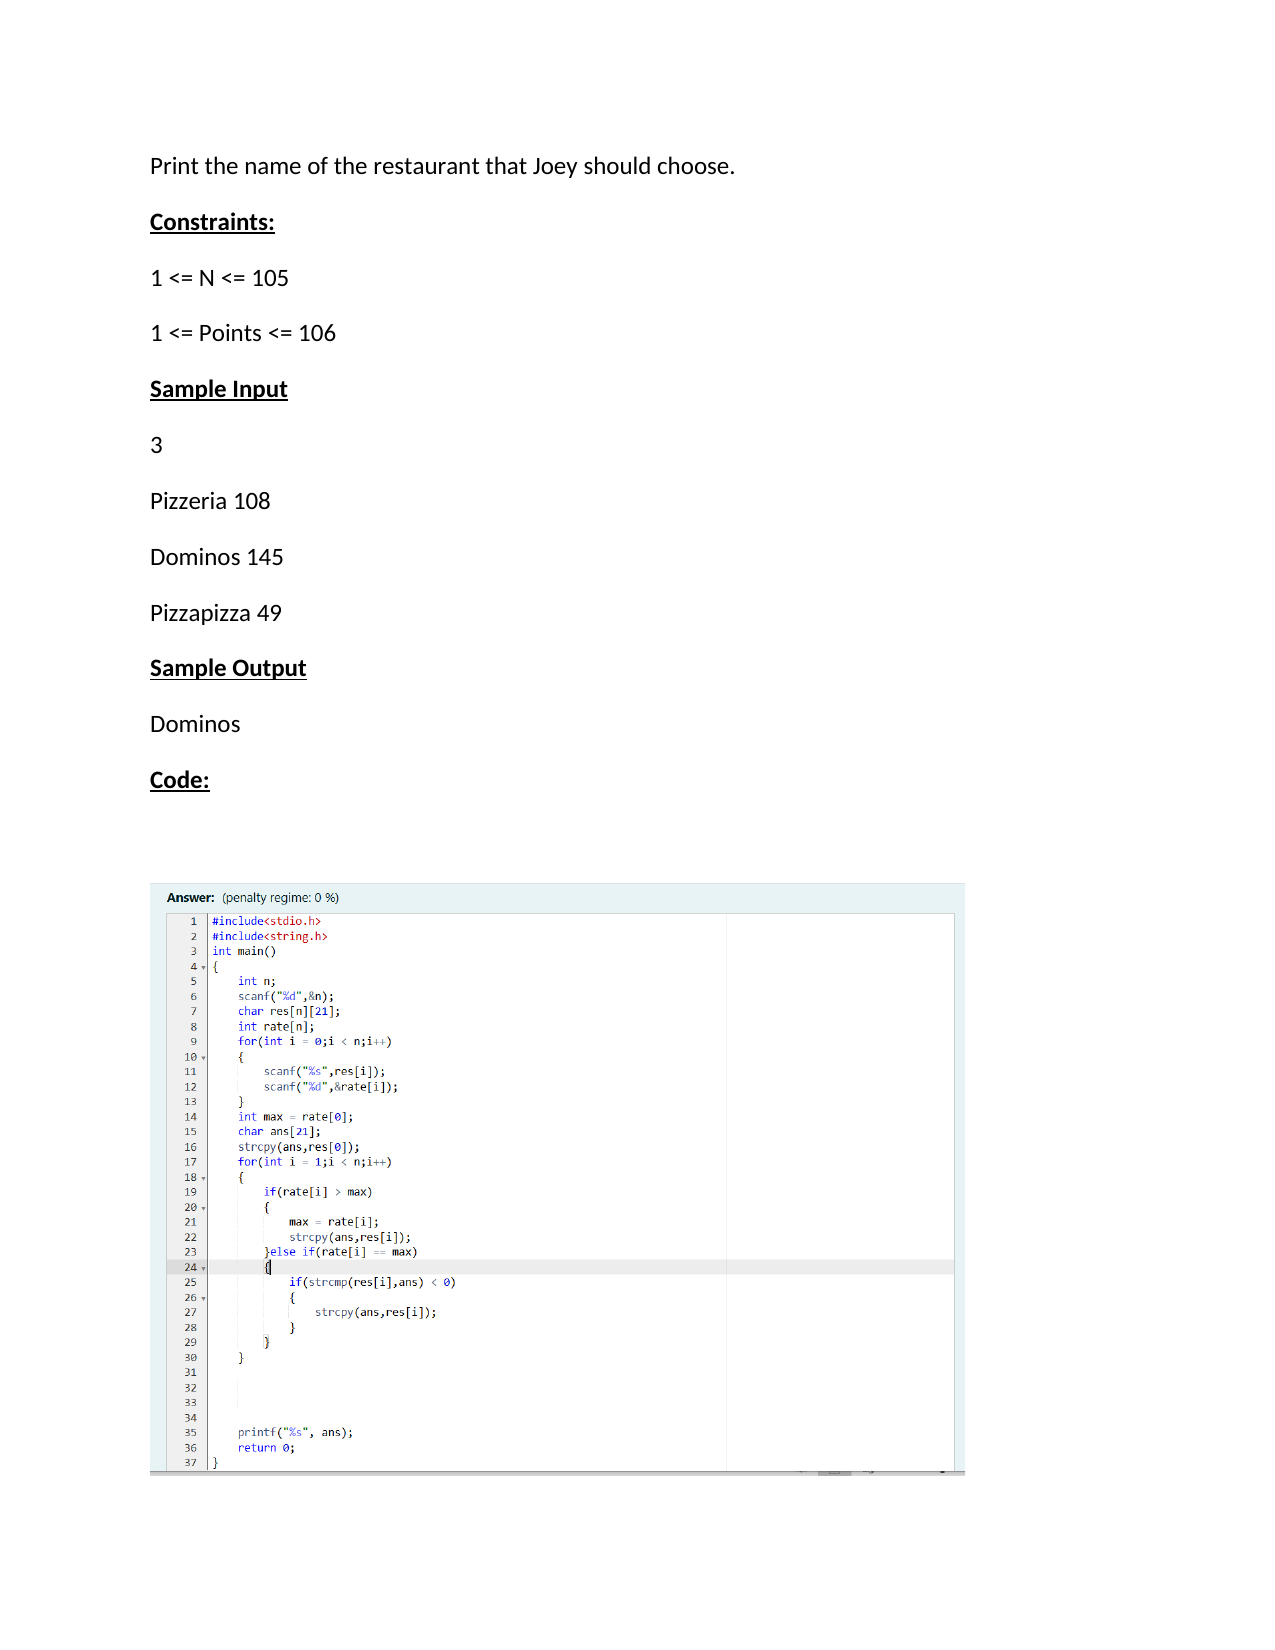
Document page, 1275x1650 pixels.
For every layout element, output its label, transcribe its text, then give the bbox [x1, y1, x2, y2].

picture [150, 875, 966, 1476]
text Dominos 145 [150, 541, 1125, 571]
text Print the name of the restaurant that Joey should choose. [150, 150, 1125, 181]
text 1 <= Points <= 106 [150, 317, 1125, 348]
text Sample Output [150, 652, 1125, 683]
text Pizzapizza 49 [150, 597, 1125, 627]
text Code: [150, 764, 1125, 795]
text Sample Input [150, 373, 1125, 404]
text Dominos [150, 708, 1125, 739]
text 3 [150, 429, 1125, 460]
text Constraints: [150, 206, 1125, 236]
text 1 <= N <= 105 [150, 262, 1125, 292]
text Pizzeria 108 [150, 485, 1125, 516]
